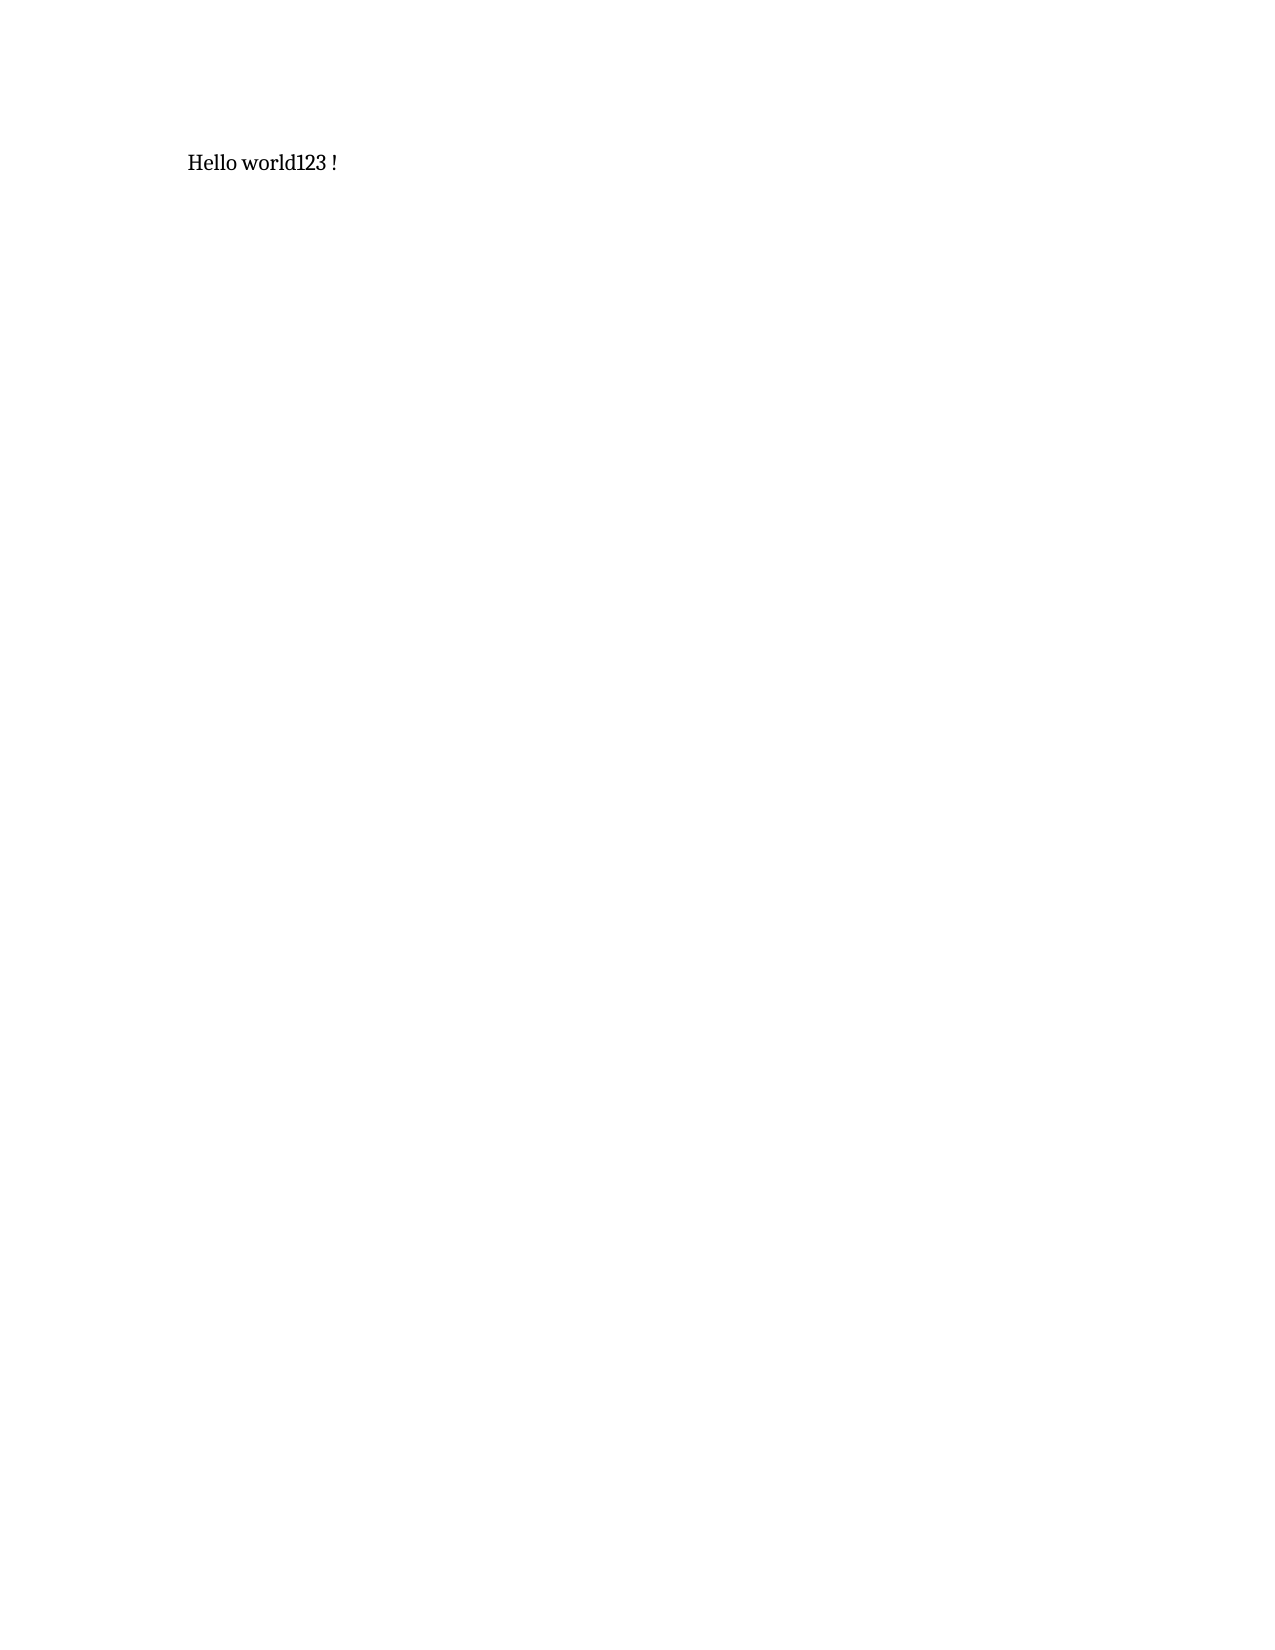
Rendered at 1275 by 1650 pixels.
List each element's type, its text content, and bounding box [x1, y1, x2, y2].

text Hello world123 ! [187, 150, 1087, 176]
